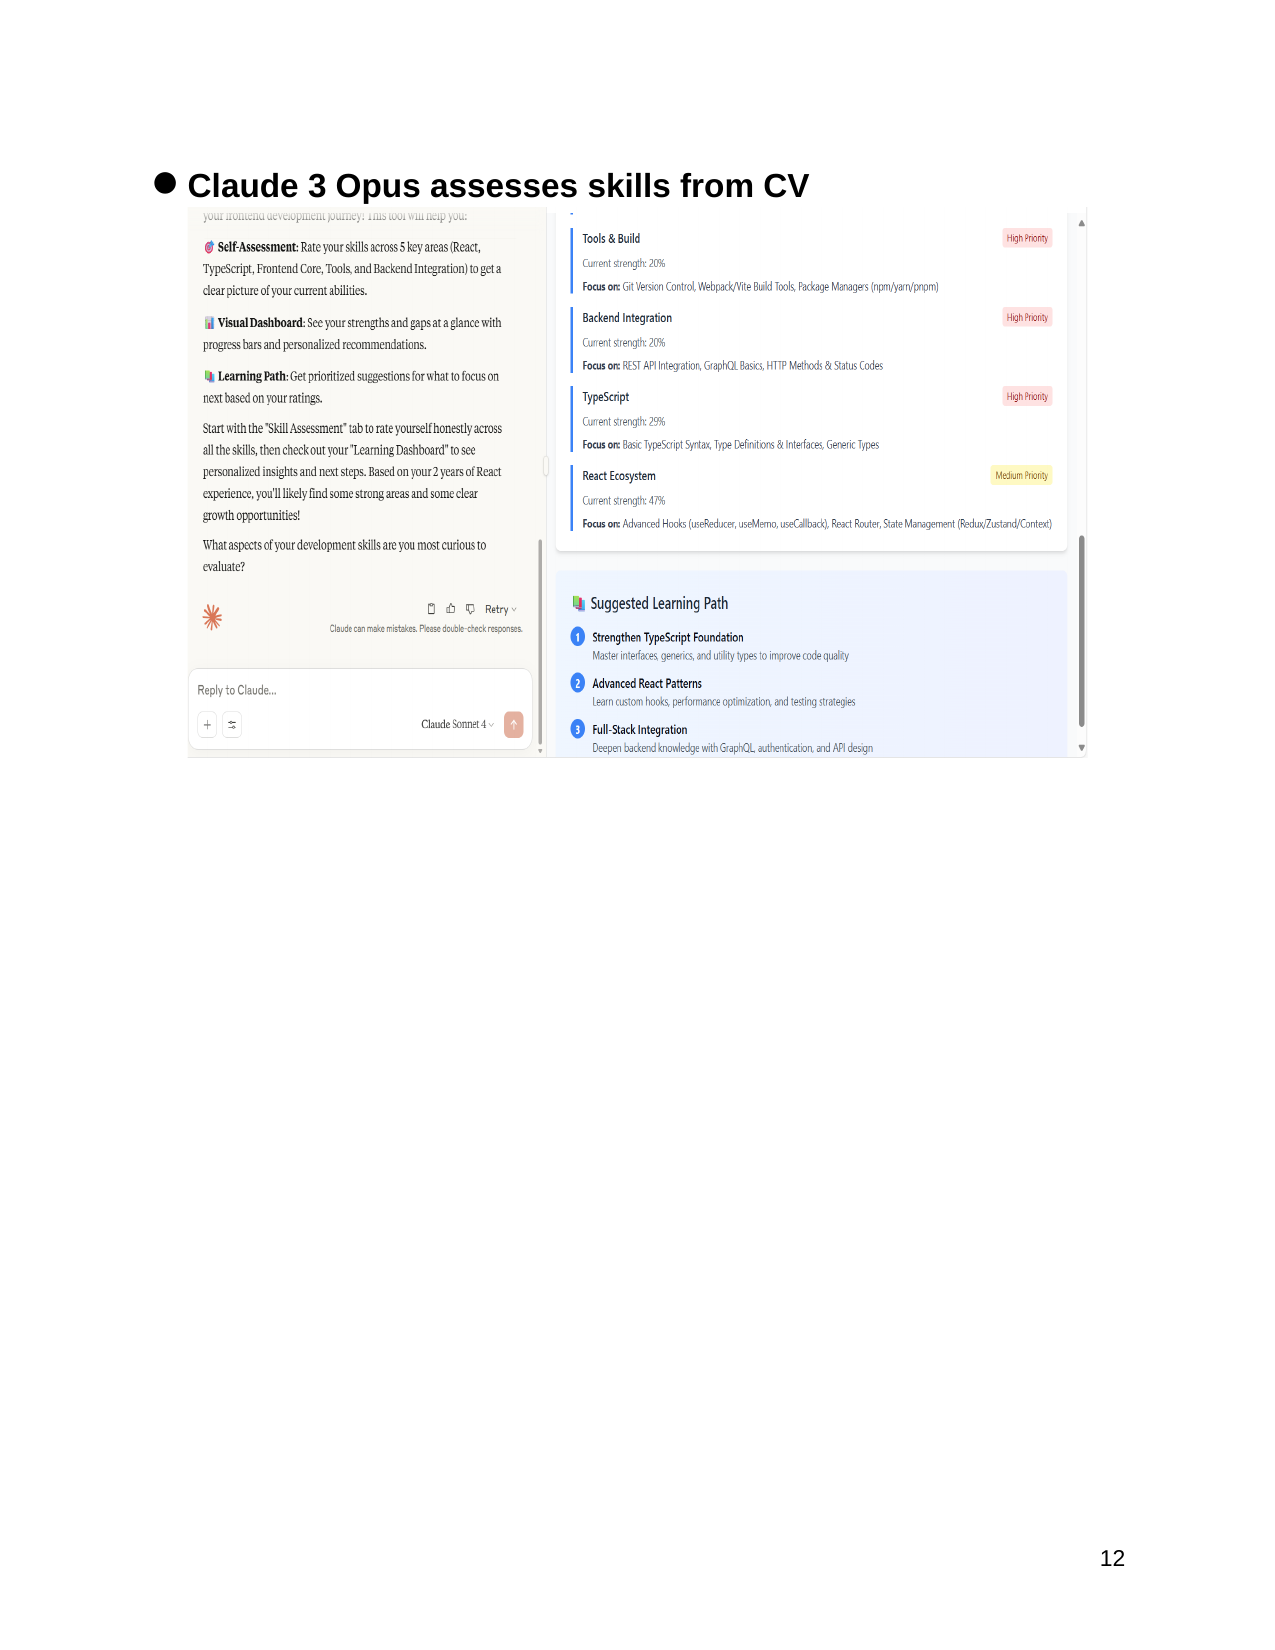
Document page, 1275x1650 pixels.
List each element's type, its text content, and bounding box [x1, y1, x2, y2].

picture [187, 207, 1088, 758]
